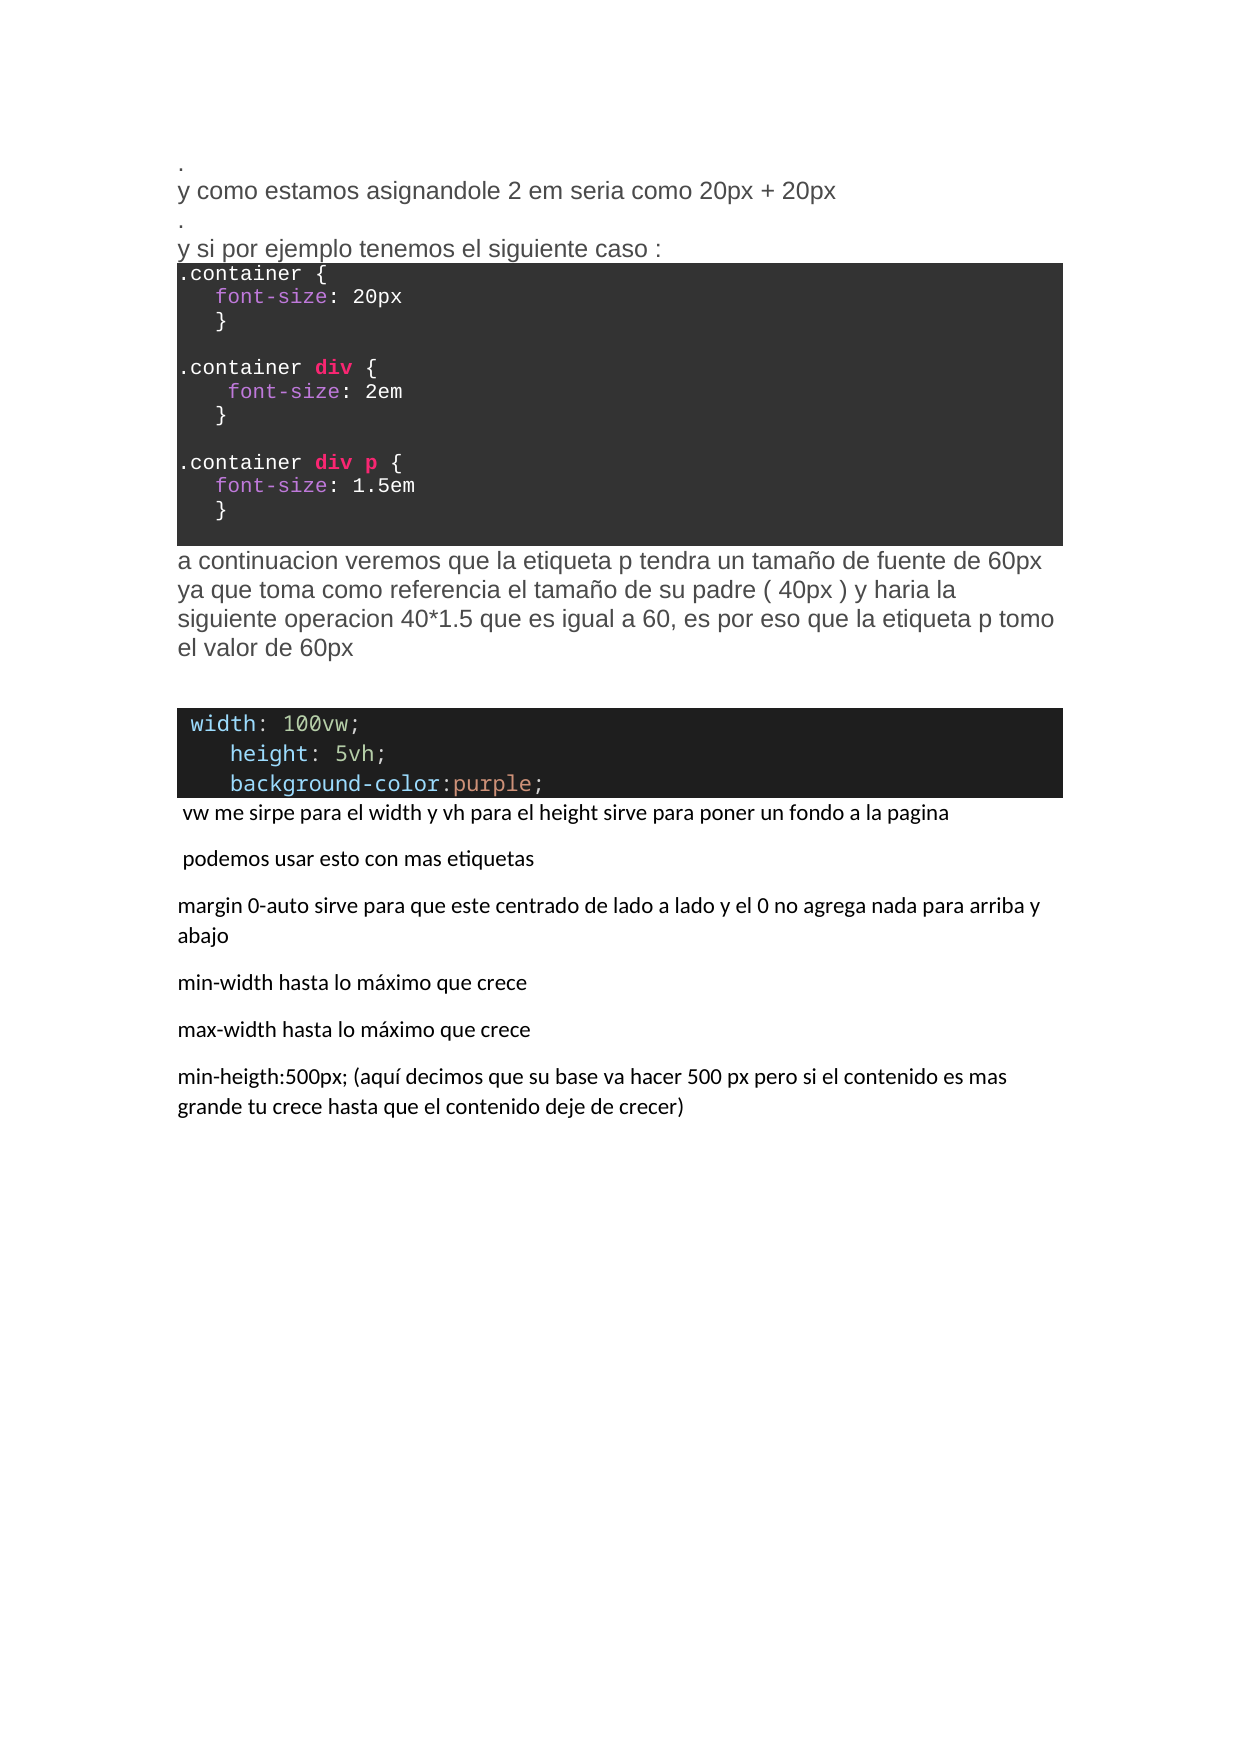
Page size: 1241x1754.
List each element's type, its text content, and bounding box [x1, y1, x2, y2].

text .container div p { [177, 452, 1063, 475]
text vw me sirpe para el width y vh para el height sirve para poner un fondo a la pagina [177, 798, 1063, 826]
text background-color:purple; [177, 768, 1063, 798]
text min-heigth:500px; (aquí decimos que su base va hacer 500 px pero si el contenido es mas grande tu crece hasta que el contenido deje de crecer) [177, 1062, 1063, 1120]
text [177, 148, 1063, 263]
text a continuacion veremos que la etiqueta p tendra un tamaño de fuente de 60px ya que toma como referencia el tamaño de su padre ( 40px ) y haria la siguiente operacion 40*1.5 que es igual a 60, es por eso que la etiqueta p tomo el valor de 60px [177, 546, 1063, 661]
text font-size: 20px [177, 286, 1063, 310]
text } [177, 499, 1063, 523]
text margin 0-auto sirve para que este centrado de lado a lado y el 0 no agrega nada para arriba y abajo [177, 891, 1063, 949]
text max-width hasta lo máximo que crece [177, 1015, 1063, 1043]
text min-width hasta lo máximo que crece [177, 968, 1063, 996]
text .container div { [177, 357, 1063, 381]
text font-size: 2em [177, 381, 1063, 404]
text .container { [177, 263, 1063, 286]
text height: 5vh; [177, 738, 1063, 768]
text } [177, 404, 1063, 428]
text font-size: 1.5em [177, 475, 1063, 499]
text width: 100vw; [177, 708, 1063, 738]
text } [177, 310, 1063, 333]
text podemos usar esto con mas etiquetas [177, 844, 1063, 872]
